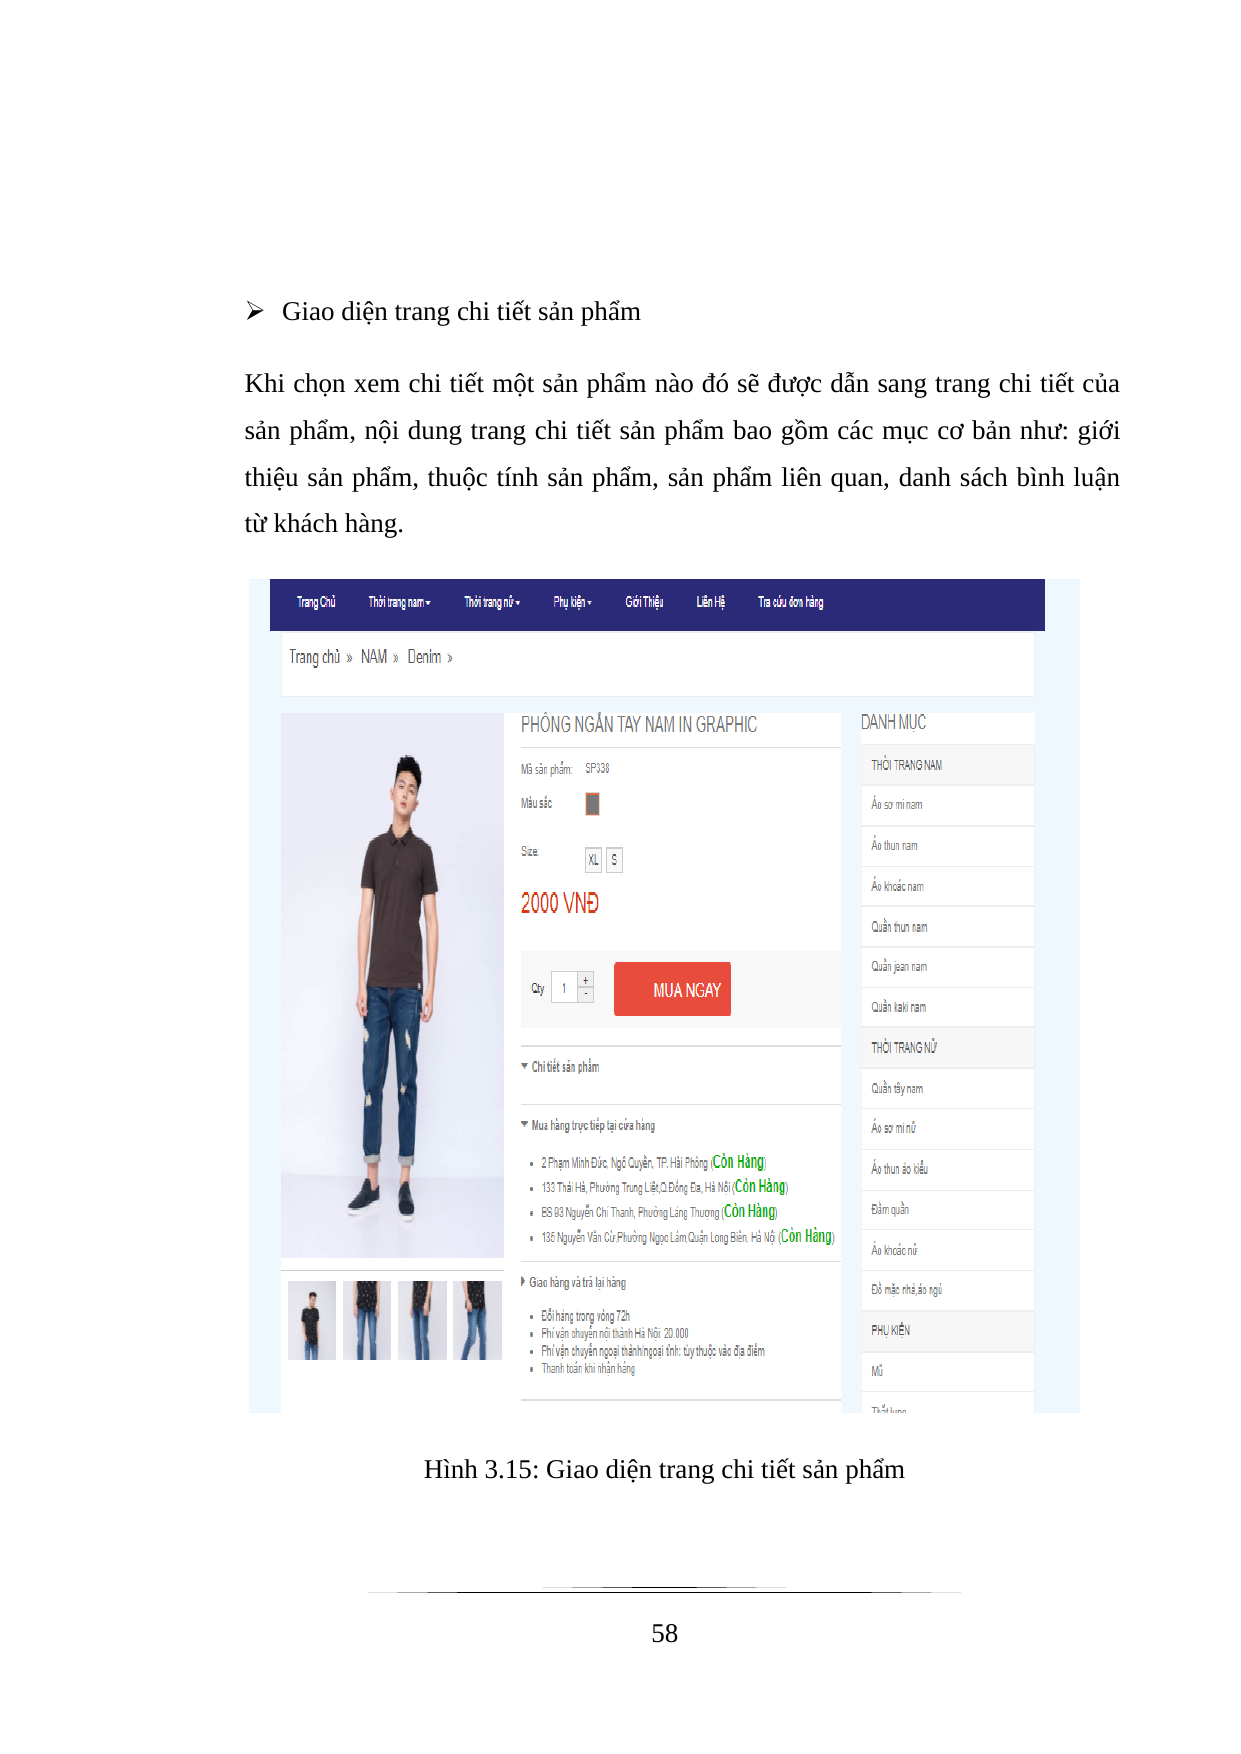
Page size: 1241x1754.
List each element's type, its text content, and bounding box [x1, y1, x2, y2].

text Hình 3.15: Giao diện trang chi tiết sản phẩm [207, 1453, 1122, 1484]
list Giao diện trang chi tiết sản phẩm [244, 296, 1122, 327]
text Khi chọn xem chi tiết một sản phẩm nào đó sẽ được dẫn sang trang chi tiết của sản phẩm, nội dung trang chi tiết sản phẩm bao gồm các mục cơ bản như: giới thiệu sản phẩm, thuộc tính sản phẩm, sản phẩm liên quan, danh sách bình luận từ khách hàng. [244, 367, 1122, 538]
picture [248, 579, 1080, 1413]
